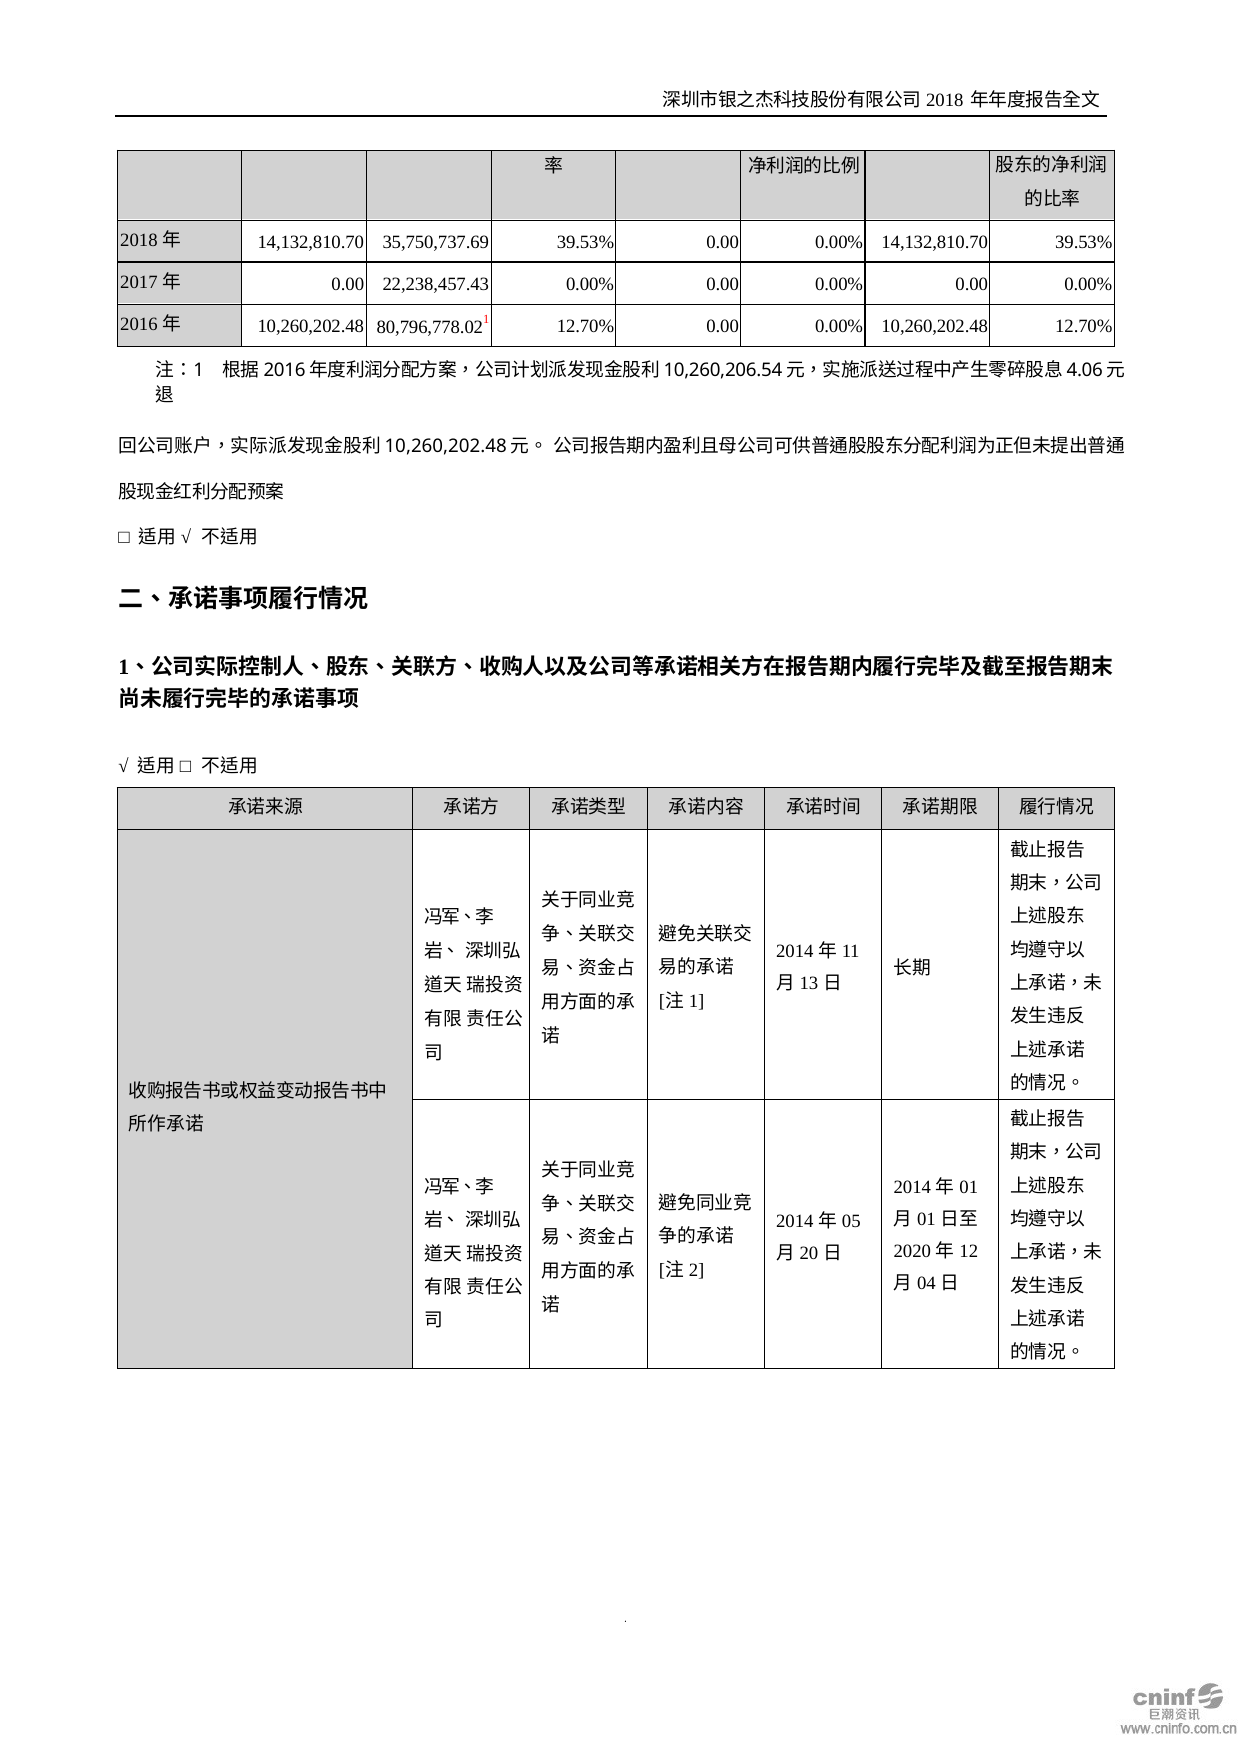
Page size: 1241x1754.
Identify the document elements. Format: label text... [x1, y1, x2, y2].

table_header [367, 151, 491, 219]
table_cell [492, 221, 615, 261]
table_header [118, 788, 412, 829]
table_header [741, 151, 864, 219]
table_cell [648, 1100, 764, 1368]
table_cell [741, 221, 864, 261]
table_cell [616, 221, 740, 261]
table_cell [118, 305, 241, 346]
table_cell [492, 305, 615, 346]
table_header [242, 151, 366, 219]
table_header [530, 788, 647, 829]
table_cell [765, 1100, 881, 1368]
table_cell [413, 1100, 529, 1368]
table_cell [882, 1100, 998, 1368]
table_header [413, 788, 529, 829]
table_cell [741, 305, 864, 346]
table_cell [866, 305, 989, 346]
subtitle 1、公司实际控制人、股东、关联方、收购人以及公司等承诺相关方在报告期内履行完毕及截至报告期末 尚未履行完毕的承诺事项 [118, 651, 1130, 712]
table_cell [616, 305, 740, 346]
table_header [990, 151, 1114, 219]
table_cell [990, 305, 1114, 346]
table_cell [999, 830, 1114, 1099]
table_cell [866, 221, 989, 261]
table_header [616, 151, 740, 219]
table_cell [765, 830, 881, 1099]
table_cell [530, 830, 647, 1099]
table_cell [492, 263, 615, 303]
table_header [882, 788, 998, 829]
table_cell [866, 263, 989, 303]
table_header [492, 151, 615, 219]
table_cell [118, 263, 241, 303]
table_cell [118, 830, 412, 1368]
subtitle 二、承诺事项履行情况 [118, 581, 1130, 615]
text □ 适用 √ 不适用 [118, 526, 1130, 548]
text √ 适用 □ 不适用 [118, 752, 1130, 778]
text 回公司账户，实际派发现金股利10,260,202.48元。 公司报告期内盈利且母公司可供普通股股东分配利润为正但未提出普通股现金红利分配预案 [118, 432, 1130, 504]
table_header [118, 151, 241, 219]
picture [1115, 1680, 1240, 1737]
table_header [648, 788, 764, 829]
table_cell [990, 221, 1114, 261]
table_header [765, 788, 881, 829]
text 注：1 根据2016年度利润分配方案，公司计划派发现金股利10,260,206.54元，实施派送过程中产生零碎股息4.06元退 [156, 356, 1130, 407]
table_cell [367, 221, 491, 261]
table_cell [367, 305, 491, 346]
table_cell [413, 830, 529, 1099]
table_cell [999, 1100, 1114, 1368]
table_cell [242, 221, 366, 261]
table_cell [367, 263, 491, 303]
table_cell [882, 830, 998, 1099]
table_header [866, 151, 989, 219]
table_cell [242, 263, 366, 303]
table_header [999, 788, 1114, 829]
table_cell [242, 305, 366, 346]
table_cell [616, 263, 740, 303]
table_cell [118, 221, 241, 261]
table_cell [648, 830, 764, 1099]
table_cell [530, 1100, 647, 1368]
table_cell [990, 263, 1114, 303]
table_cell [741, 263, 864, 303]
